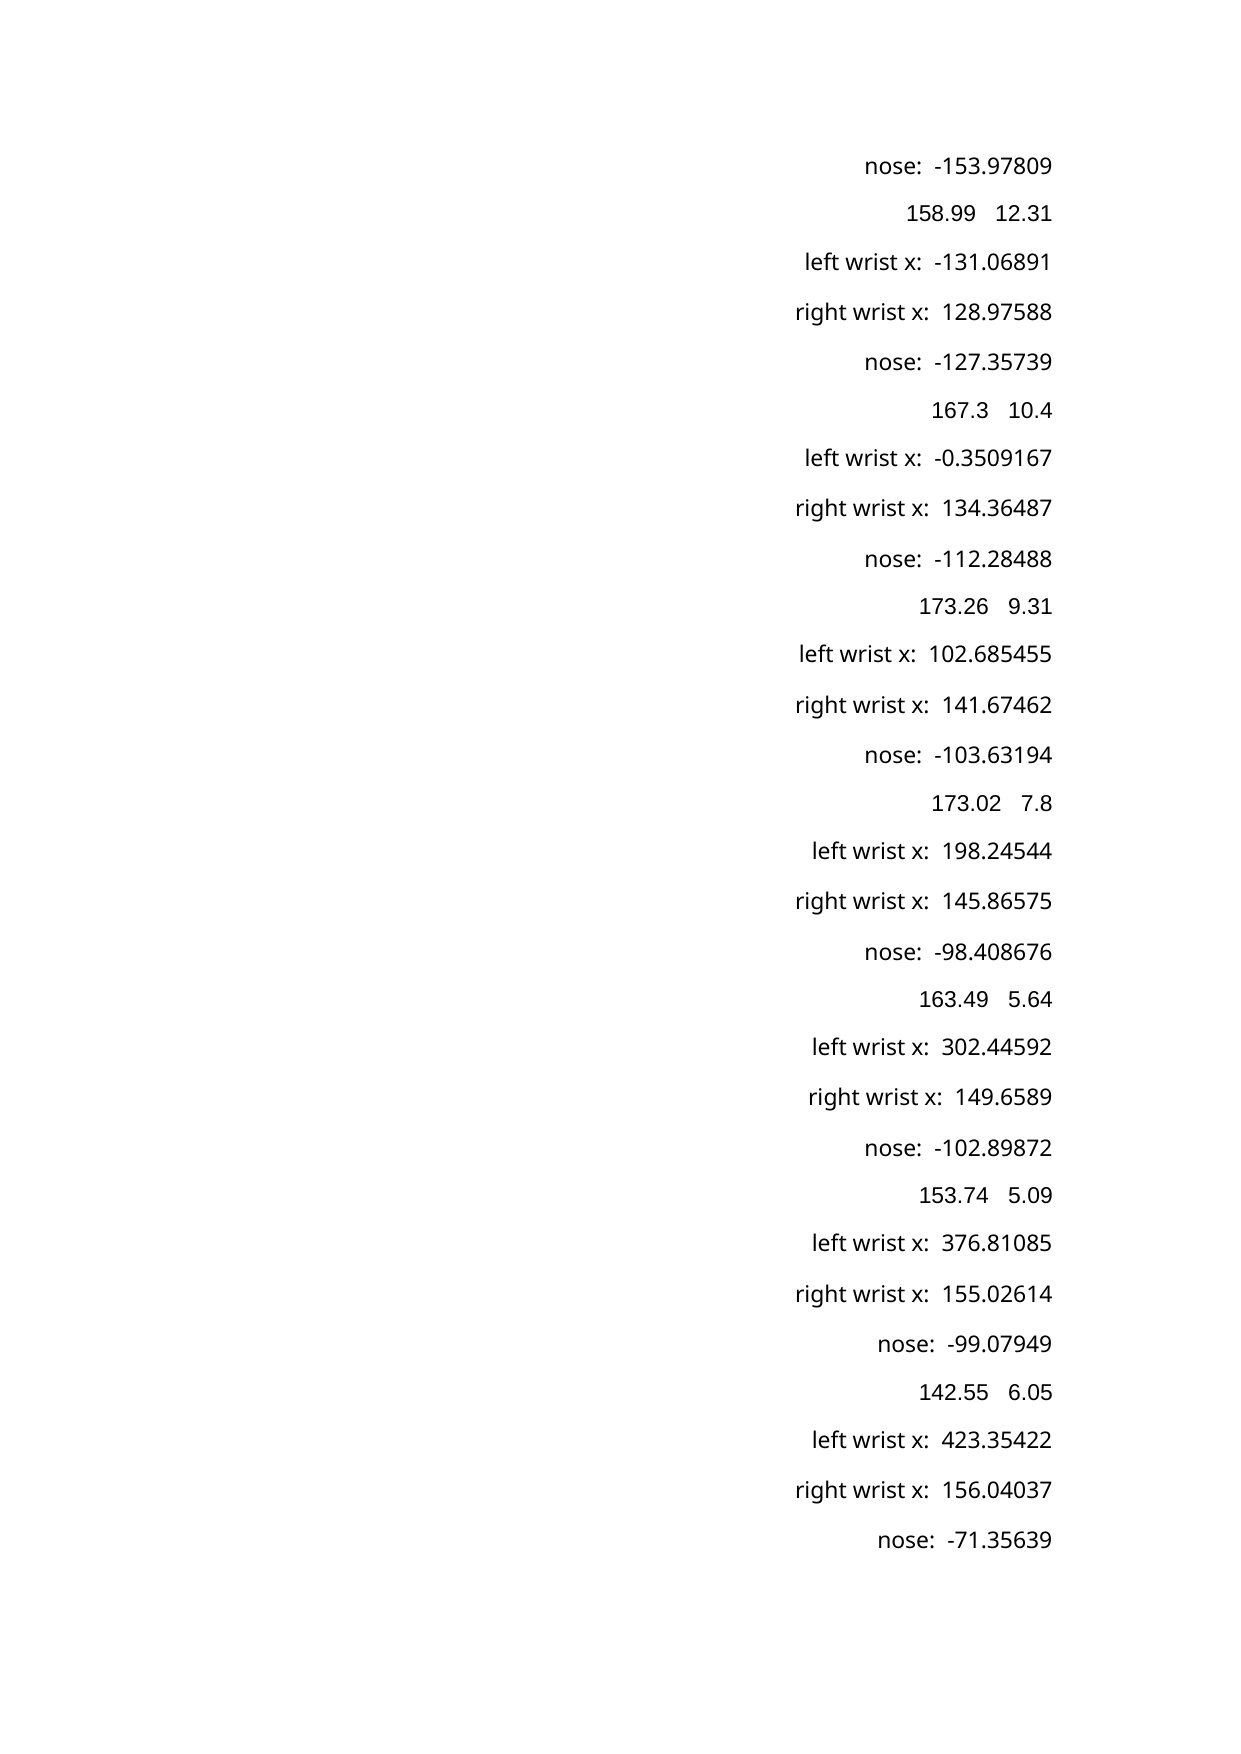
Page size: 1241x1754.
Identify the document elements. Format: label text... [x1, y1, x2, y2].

text 5.64 163.49 [187, 986, 1053, 1012]
text nose: -112.28488 [187, 543, 1053, 574]
text 10.4 167.3 [187, 397, 1053, 423]
text left wrist x: -131.06891 [187, 246, 1053, 277]
text right wrist x: 156.04037 [187, 1474, 1053, 1505]
text 6.05 142.55 [187, 1378, 1053, 1405]
text right wrist x: 134.36487 [187, 492, 1053, 523]
text nose: -102.89872 [187, 1132, 1053, 1163]
text left wrist x: 376.81085 [187, 1227, 1053, 1258]
text left wrist x: -0.3509167 [187, 442, 1053, 473]
text 9.31 173.26 [187, 593, 1053, 619]
text nose: -71.35639 [187, 1524, 1053, 1556]
text right wrist x: 141.67462 [187, 689, 1053, 720]
text left wrist x: 423.35422 [187, 1424, 1053, 1455]
text left wrist x: 198.24544 [187, 834, 1053, 866]
text nose: -127.35739 [187, 346, 1053, 378]
text right wrist x: 128.97588 [187, 296, 1053, 327]
text right wrist x: 145.86575 [187, 885, 1053, 916]
text nose: -153.97809 [187, 150, 1053, 181]
text nose: -99.07949 [187, 1328, 1053, 1359]
text 12.31 158.99 [187, 200, 1053, 227]
text left wrist x: 102.685455 [187, 638, 1053, 669]
text left wrist x: 302.44592 [187, 1031, 1053, 1062]
text right wrist x: 149.6589 [187, 1081, 1053, 1113]
text 5.09 153.74 [187, 1182, 1053, 1208]
text nose: -98.408676 [187, 935, 1053, 967]
text right wrist x: 155.02614 [187, 1278, 1053, 1309]
text nose: -103.63194 [187, 739, 1053, 770]
text 7.8 173.02 [187, 789, 1053, 816]
